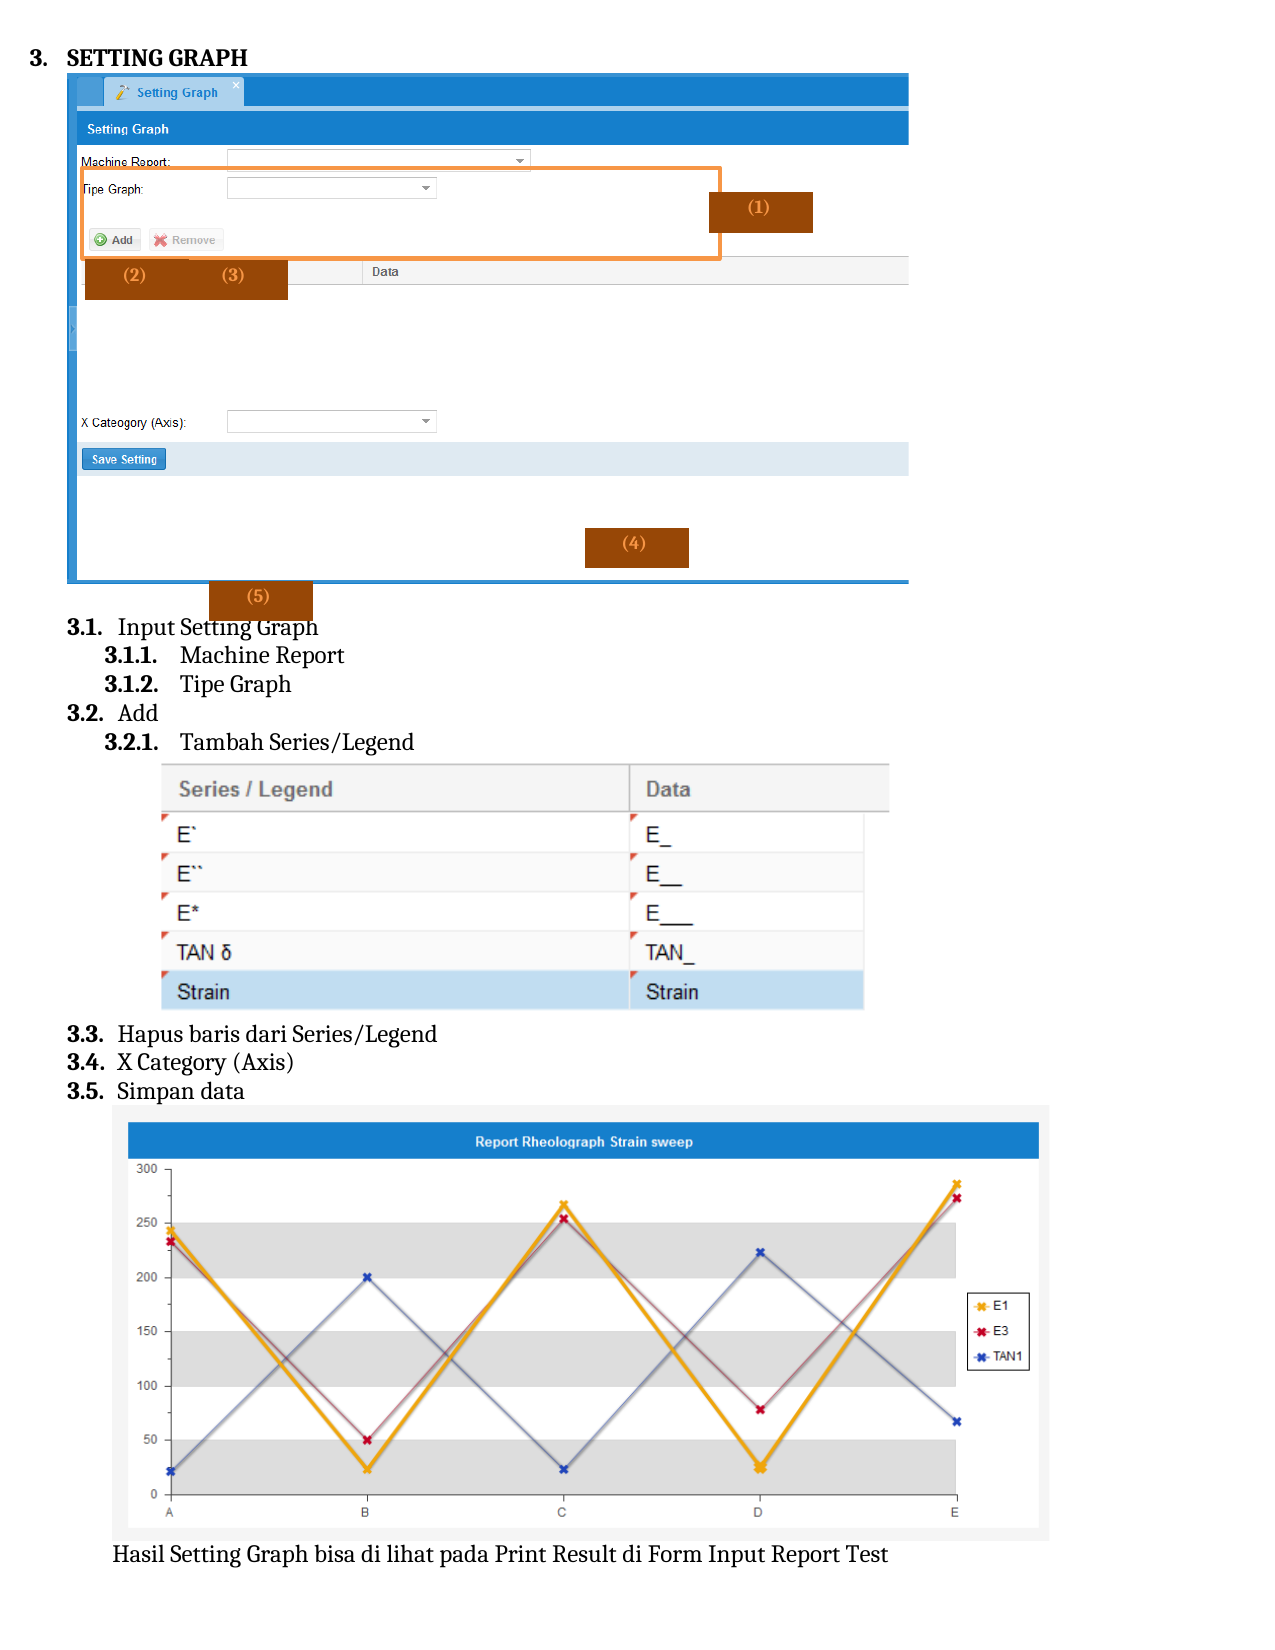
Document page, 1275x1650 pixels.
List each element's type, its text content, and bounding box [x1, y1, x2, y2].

list X Category (Axis) [67, 1048, 1226, 1077]
picture [67, 73, 909, 584]
list Input Setting Graph [67, 612, 1226, 641]
list Tipe Graph [104, 670, 1226, 699]
list Machine Report [104, 641, 1226, 670]
list Simpan data [67, 1077, 1226, 1106]
picture [157, 756, 890, 1020]
list Add [67, 699, 1226, 727]
picture [112, 1105, 1050, 1541]
list Hapus baris dari Series/Legend [67, 1019, 1226, 1048]
